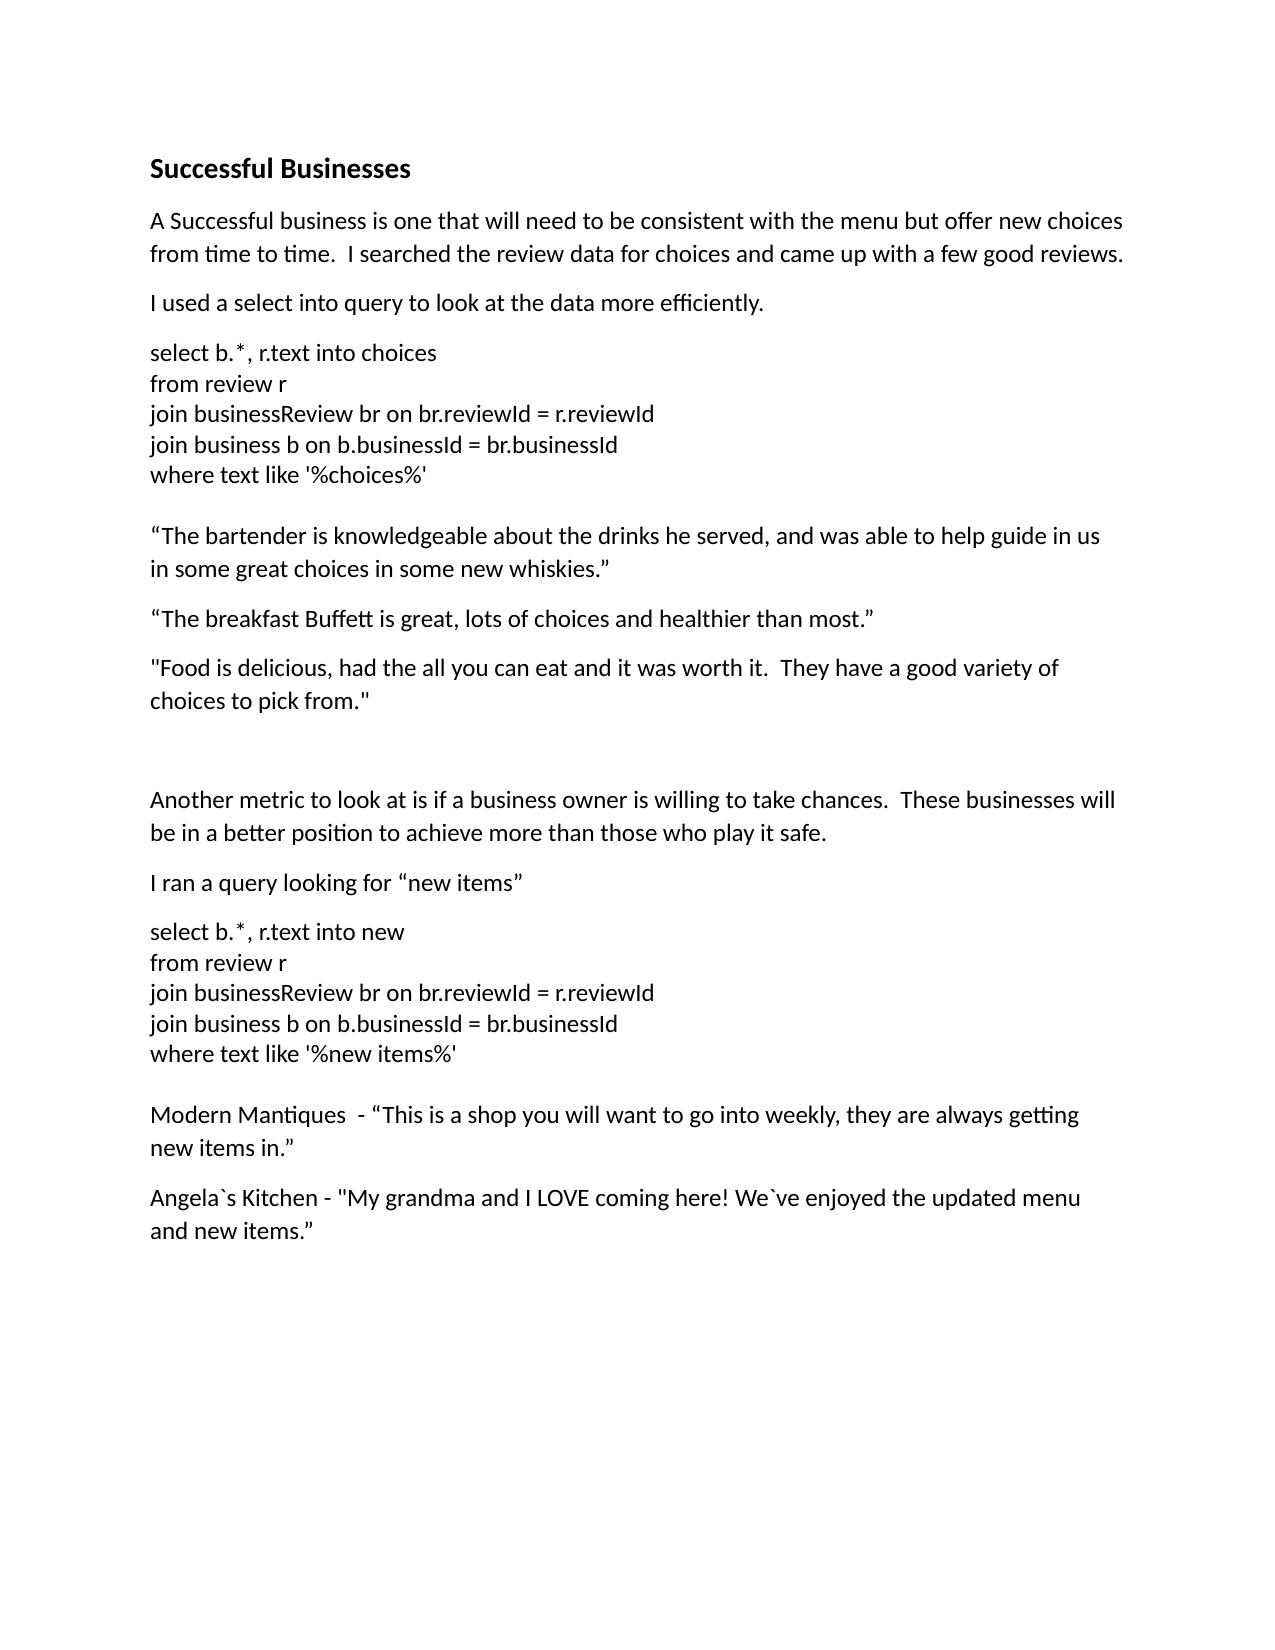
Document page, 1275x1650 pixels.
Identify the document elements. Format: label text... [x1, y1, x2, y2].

text “The breakfast Buffett is great, lots of choices and healthier than most.” [150, 603, 1125, 633]
text join businessReview br on br.reviewId = r.reviewId [150, 398, 1125, 429]
text join businessReview br on br.reviewId = r.reviewId [150, 978, 1125, 1008]
text from review r [150, 947, 1125, 978]
text I used a select into query to look at the data more efficiently. [150, 288, 1125, 318]
text A Successful business is one that will need to be consistent with the menu but offer new choices from time to time. I searched the review data for choices and came up with a few good reviews. [150, 205, 1125, 268]
text Modern Mantiques - “This is a shop you will want to go into weekly, they are always getting new items in.” [150, 1100, 1125, 1163]
text Angela`s Kitchen - "My grandma and I LOVE coming here! We`ve enjoyed the updated menu and new items.” [150, 1182, 1125, 1246]
text “The bartender is knowledgeable about the drinks he served, and was able to help guide in us in some great choices in some new whiskies.” [150, 520, 1125, 584]
text select b.*, r.text into new [150, 917, 1125, 947]
text I ran a query looking for “new items” [150, 867, 1125, 897]
text select b.*, r.text into choices [150, 337, 1125, 368]
text where text like '%choices%' [150, 459, 1125, 490]
text from review r [150, 368, 1125, 398]
text Another metric to look at is if a business owner is willing to take chances. These businesses will be in a better position to achieve more than those who play it safe. [150, 784, 1125, 848]
text "Food is delicious, had the all you can eat and it was worth it. They have a good variety of choices to pick from." [150, 652, 1125, 716]
text where text like '%new items%' [150, 1039, 1125, 1069]
text join business b on b.businessId = br.businessId [150, 429, 1125, 459]
text join business b on b.businessId = br.businessId [150, 1008, 1125, 1039]
text Successful Businesses [150, 150, 1125, 186]
